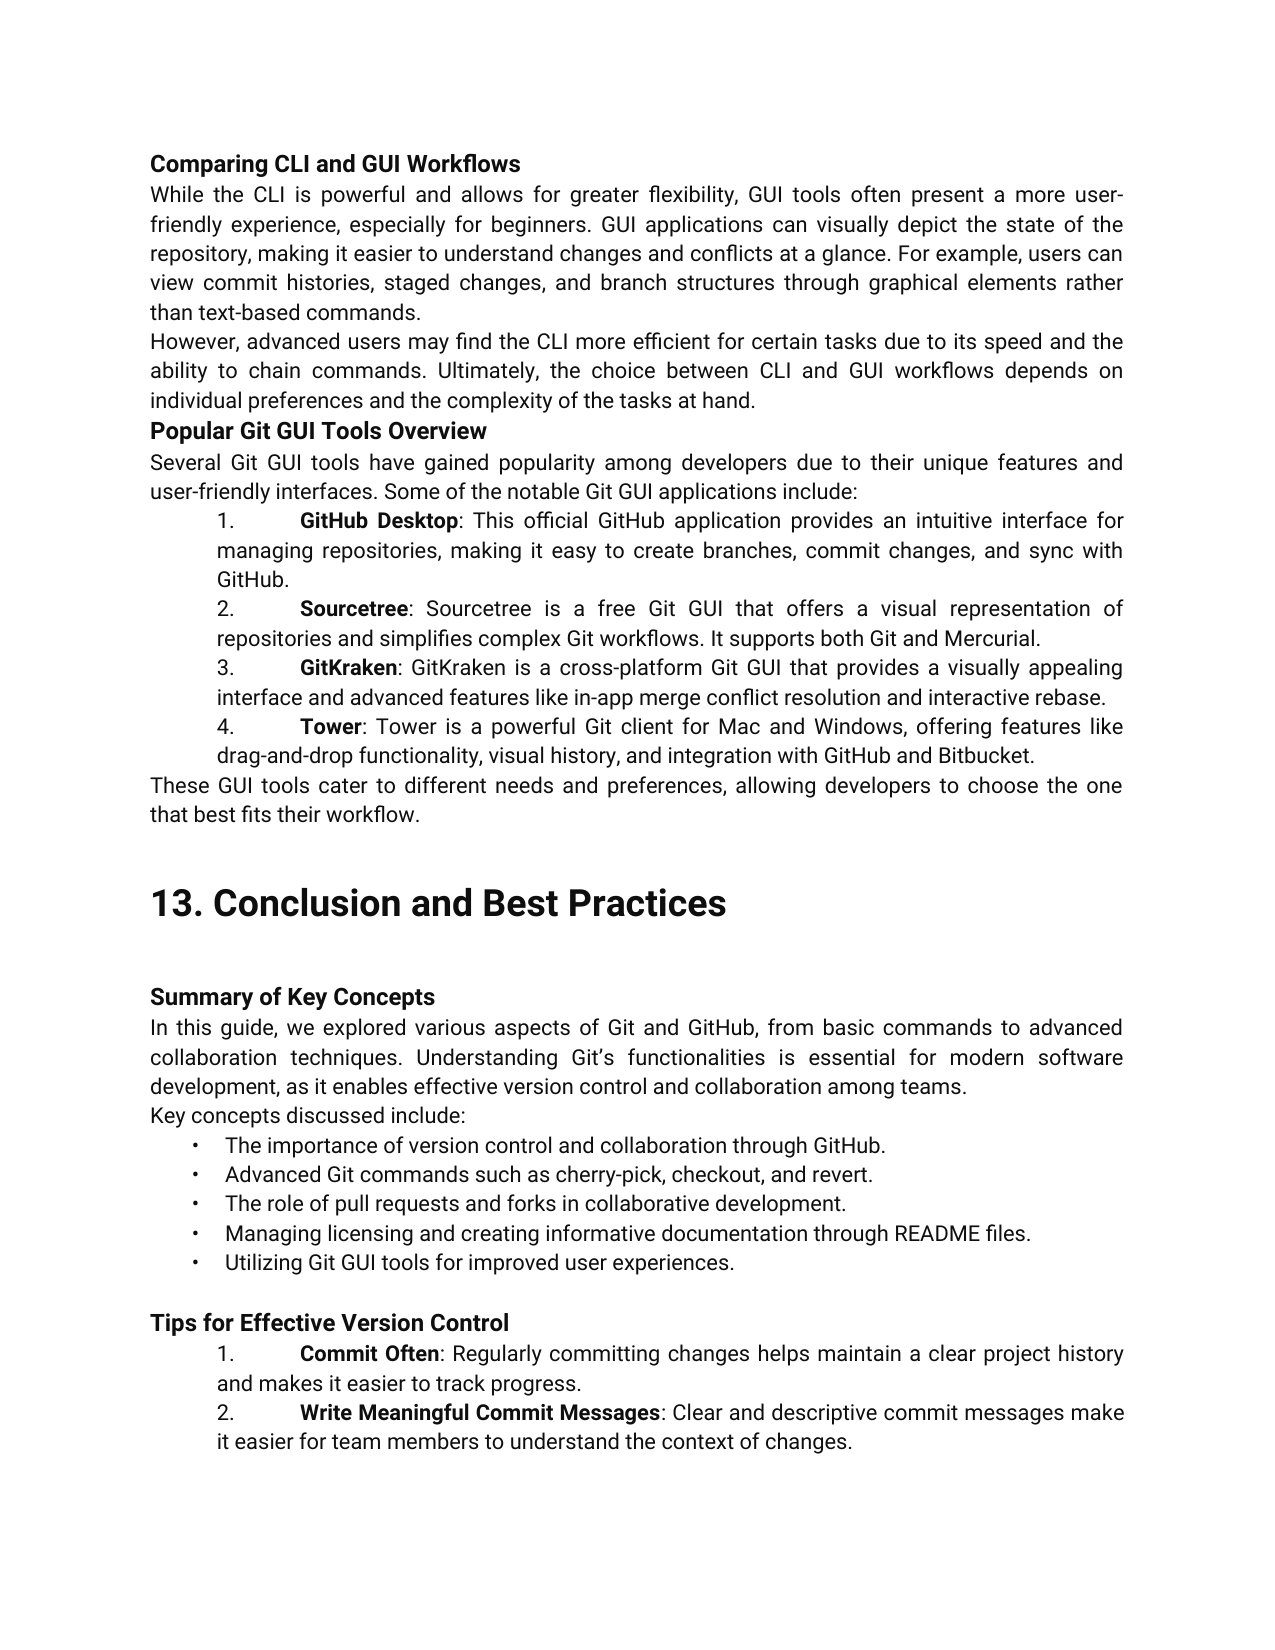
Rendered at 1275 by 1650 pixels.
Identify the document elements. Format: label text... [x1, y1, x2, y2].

text Several Git GUI tools have gained popularity among developers due to their unique features and user-friendly interfaces. Some of the notable Git GUI applications include: [150, 449, 1125, 504]
text 13. Conclusion and Best Practices [150, 882, 1125, 926]
text However, advanced users may find the CLI more efficient for certain tasks due to its speed and the ability to chain commands. Ultimately, the choice between CLI and GUI workflows depends on individual preferences and the complexity of the tasks at hand. [150, 329, 1125, 413]
text • Managing licensing and creating informative documentation through README files. [171, 1221, 1125, 1247]
text 2. Write Meaningful Commit Messages: Clear and descriptive commit messages make it easier for team members to understand the context of changes. [183, 1400, 1125, 1455]
text 1. GitHub Desktop: This official GitHub application provides an intuitive interface for managing repositories, making it easy to create branches, commit changes, and sync with GitHub. [183, 508, 1125, 593]
text In this guide, we explored various aspects of Git and GitHub, from basic commands to advanced collaboration techniques. Understanding Git’s functionalities is essential for modern software development, as it enables effective version control and collaboration among teams. [150, 1015, 1125, 1100]
text • Utilizing Git GUI tools for improved user experiences. [171, 1250, 1125, 1276]
text 2. Sourcetree: Sourcetree is a free Git GUI that offers a visual representation of repositories and simplifies complex Git workflows. It supports both Git and Mercurial. [183, 596, 1125, 651]
text Key concepts discussed include: [150, 1103, 1125, 1129]
text Comparing CLI and GUI Workflows [150, 150, 1125, 178]
text • Advanced Git commands such as cherry-pick, checkout, and revert. [171, 1162, 1125, 1188]
text 3. GitKraken: GitKraken is a cross-platform Git GUI that provides a visually appealing interface and advanced features like in-app merge conflict resolution and interactive rebase. [183, 655, 1125, 710]
text • The importance of version control and collaboration through GitHub. [171, 1133, 1125, 1158]
text • The role of pull requests and forks in collaborative development. [171, 1192, 1125, 1217]
text 4. Tower: Tower is a powerful Git client for Mac and Windows, offering features like drag-and-drop functionality, visual history, and integration with GitHub and Bitbucket. [183, 714, 1125, 769]
text Popular Git GUI Tools Overview [150, 417, 1125, 445]
text Summary of Key Concepts [150, 983, 1125, 1011]
text 1. Commit Often: Regularly committing changes helps maintain a clear project history and makes it easier to track progress. [183, 1341, 1125, 1396]
text These GUI tools cater to different needs and preferences, allowing developers to choose the one that best fits their workflow. [150, 773, 1125, 828]
text Tips for Effective Version Control [150, 1309, 1125, 1337]
text While the CLI is powerful and allows for greater flexibility, GUI tools often present a more user-friendly experience, especially for beginners. GUI applications can visually depict the state of the repository, making it easier to understand changes and conflicts at a glance. For example, users can view commit histories, staged changes, and branch structures through graphical elements rather than text-based commands. [150, 182, 1125, 325]
